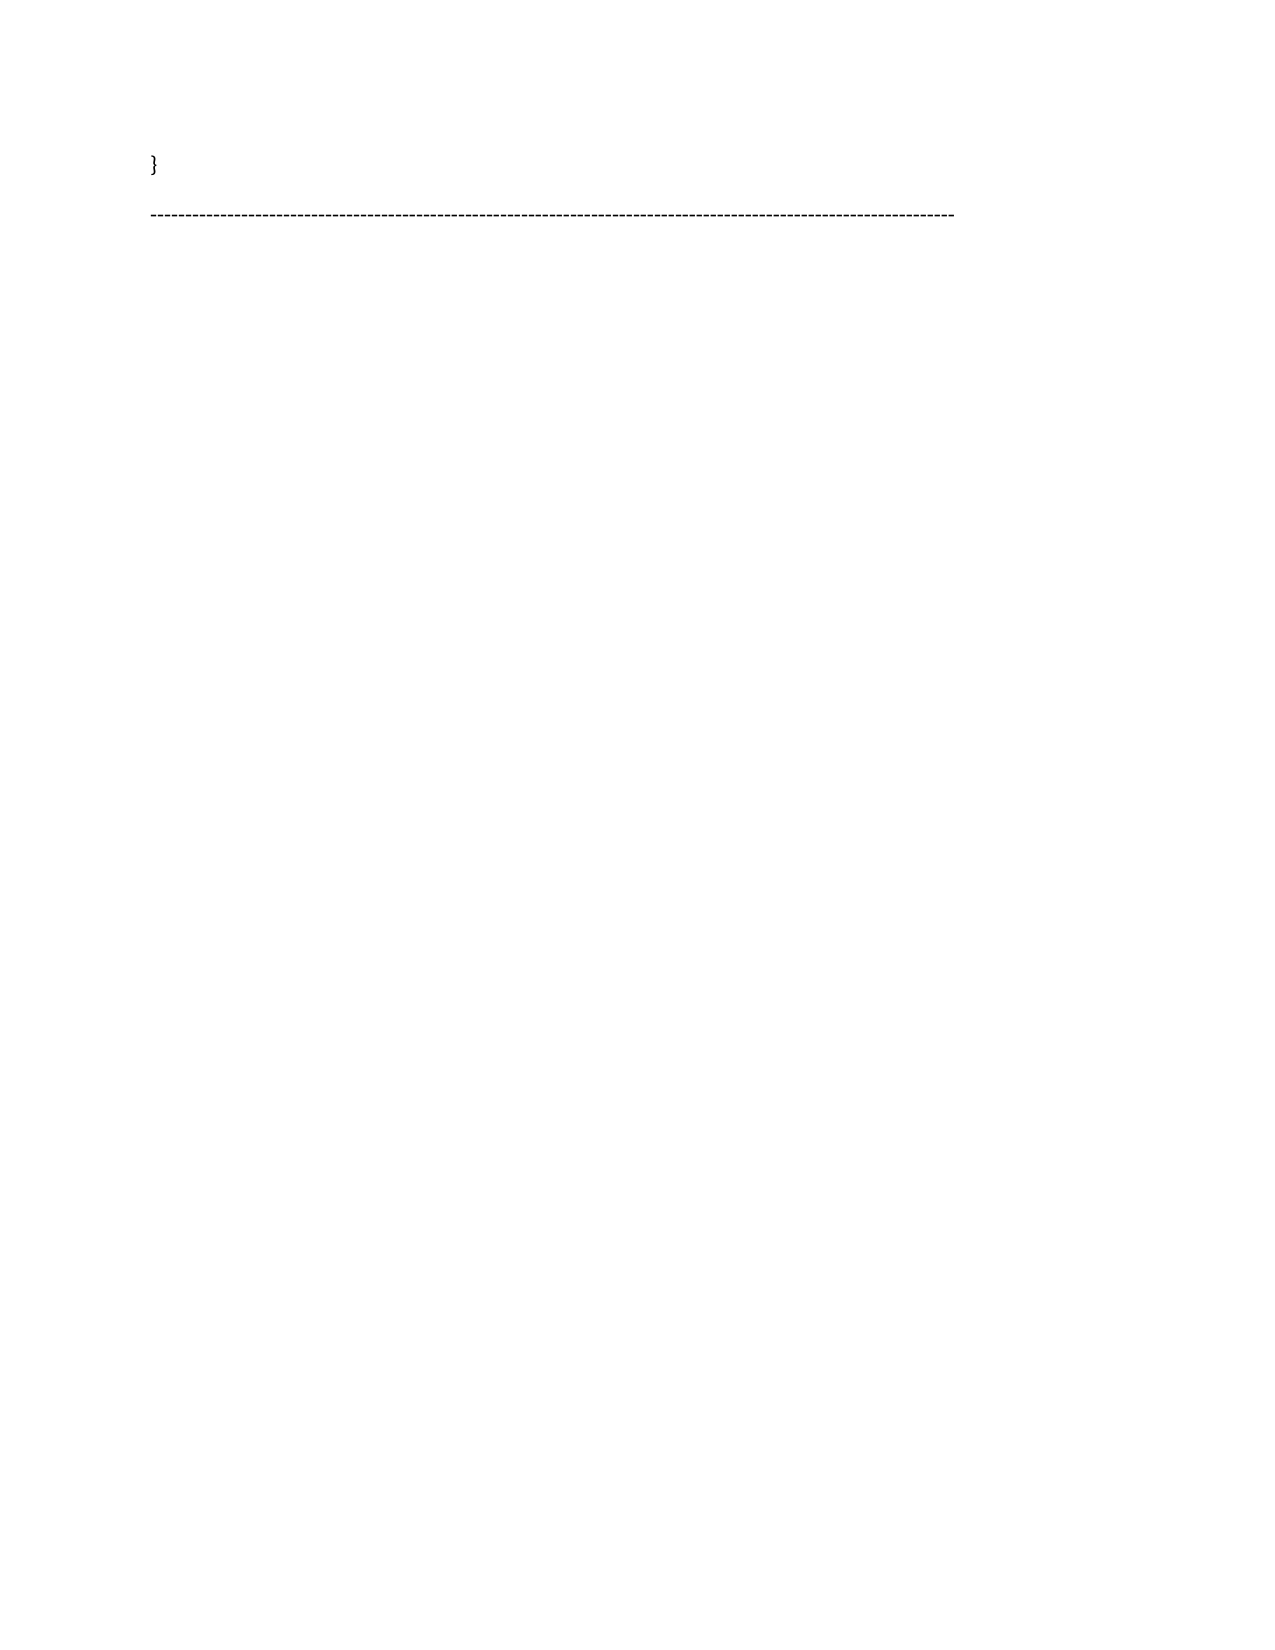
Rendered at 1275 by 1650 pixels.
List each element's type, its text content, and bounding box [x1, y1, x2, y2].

text } [150, 150, 1125, 179]
text ------------------------------------------------------------------------------------------------------------------- [150, 199, 1125, 228]
